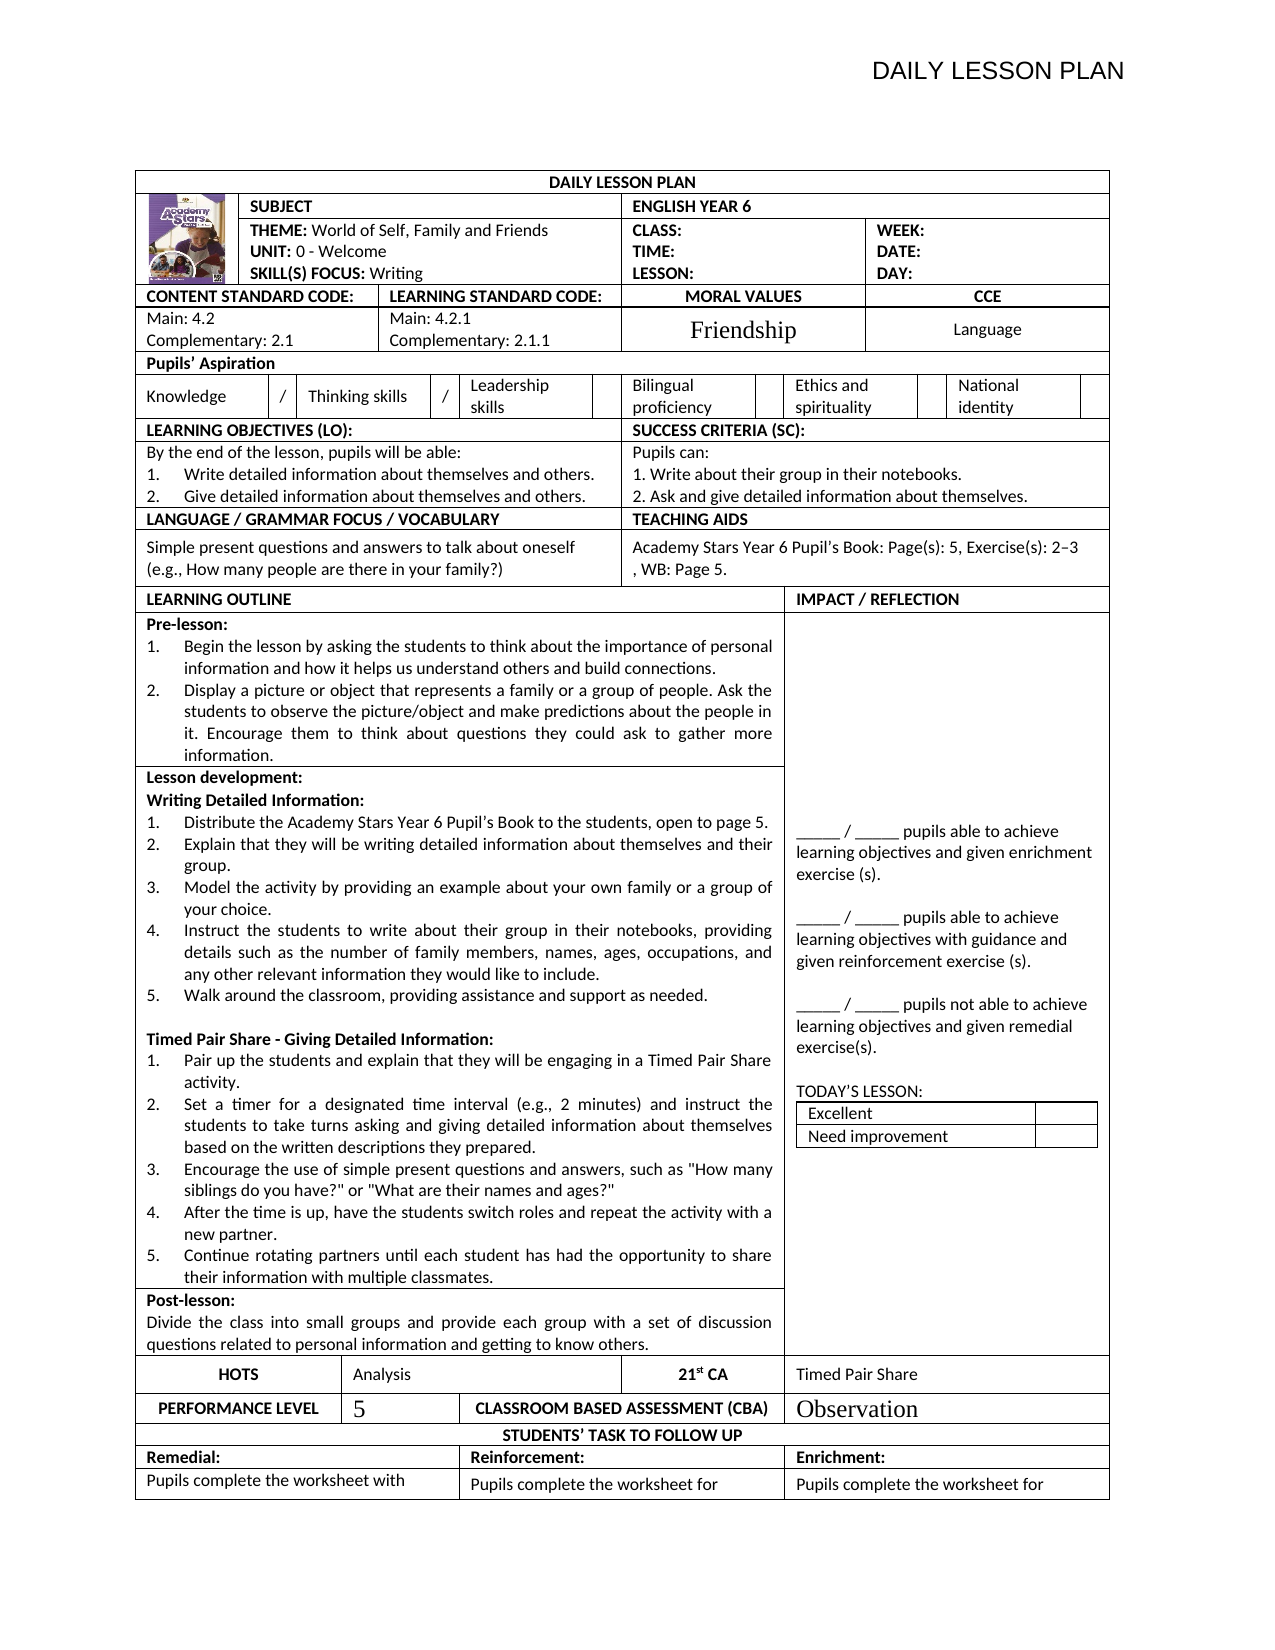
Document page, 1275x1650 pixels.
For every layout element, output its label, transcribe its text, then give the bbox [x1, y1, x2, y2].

table_cell Bilingual proficiency [622, 375, 755, 418]
table_cell Knowledge [136, 375, 268, 418]
table_cell 21st CA [622, 1356, 784, 1393]
table_cell Main: 4.2.1 Complementary: 2.1.1 [379, 308, 621, 351]
table_cell Enrichment: [785, 1446, 1109, 1468]
table_cell ENGLISH YEAR 6 [622, 194, 1109, 218]
table_cell Ethics and spirituality [784, 375, 917, 418]
table_cell Reinforcement: [460, 1446, 784, 1468]
table_cell Pre-lesson: [136, 613, 784, 634]
table_cell IMPACT / REFLECTION [785, 587, 1109, 612]
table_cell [785, 1469, 1109, 1499]
table_cell PERFORMANCE LEVEL [136, 1394, 341, 1423]
table_cell Lesson development: [136, 767, 784, 788]
table_cell [136, 194, 148, 284]
table_cell Pupils can: 1. Write about their group in their notebooks. 2. Ask and give detailed information about themselves. [622, 442, 1109, 507]
table_cell CLASS: TIME: LESSON: [622, 219, 865, 284]
table_cell Writing Detailed Information: Distribute the Academy Stars Year 6 Pupil’s Book to the students, open to page 5. Explain that they will be writing detailed information about themselves and their group. Model the activity by providing an example about your own family or a group of your choice. Instruct the students to write about their group in their notebooks, providing details such as the number of family members, names, ages, occupations, and any other relevant information they would like to include. Walk around the classroom, providing assistance and support as needed. Timed Pair Share - Giving Detailed Information: Pair up the students and explain that they will be engaging in a Timed Pair Share activity. Set a timer for a designated time interval (e.g., 2 minutes) and instruct the students to take turns asking and giving detailed information about themselves based on the written descriptions they prepared. Encourage the use of simple present questions and answers, such as "How many siblings do you have?" or "What are their names and ages?" After the time is up, have the students switch roles and repeat the activity with a new partner. Continue rotating partners until each student has had the opportunity to share their information with multiple classmates. [136, 788, 784, 1288]
table_cell / [431, 375, 459, 418]
table_cell _____ / _____ pupils able to achieve learning objectives and given enrichment exercise (s). _____ / _____ pupils able to achieve learning objectives with guidance and given reinforcement exercise (s). _____ / _____ pupils not able to achieve learning objectives and given remedial exercise(s). TODAY’S LESSON: [785, 613, 1109, 1355]
table_cell Main: 4.2 Complementary: 2.1 [136, 308, 378, 351]
table_cell CCE [866, 285, 1109, 306]
table_cell [226, 194, 238, 284]
table_cell Pupils’ Aspiration [136, 352, 1109, 373]
table_cell CLASSROOM BASED ASSESSMENT (CBA) [460, 1394, 784, 1423]
table_cell Academy Stars Year 6 Pupil’s Book: Page(s): 5, Exercise(s): 2–3 , WB: Page 5. [622, 530, 1109, 586]
table_cell STUDENTS’ TASK TO FOLLOW UP [136, 1424, 1109, 1445]
table_cell CONTENT STANDARD CODE: [136, 285, 378, 306]
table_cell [136, 1469, 459, 1499]
table_cell [1081, 375, 1109, 418]
table_cell By the end of the lesson, pupils will be able: Write detailed information about themselves and others. Give detailed information about themselves and others. [136, 442, 621, 507]
table_cell Leadership skills [460, 375, 592, 418]
table_cell Timed Pair Share [785, 1356, 1109, 1393]
table_cell Remedial: [136, 1446, 459, 1468]
table_cell LEARNING OBJECTIVES (LO): [136, 419, 621, 441]
table_cell HOTS [136, 1356, 341, 1393]
table_cell Thinking skills [297, 375, 430, 418]
table_cell Begin the lesson by asking the students to think about the importance of personal information and how it helps us understand others and build connections. Display a picture or object that represents a family or a group of people. Ask the students to observe the picture/object and make predictions about the people in it. Encourage them to think about questions they could ask to gather more information. [136, 635, 784, 766]
table_cell [918, 375, 946, 418]
table_cell SUCCESS CRITERIA (SC): [622, 419, 1109, 441]
table_cell [342, 1356, 621, 1393]
table_cell TEACHING AIDS [622, 508, 1109, 529]
table_cell National identity [947, 375, 1080, 418]
table_cell THEME: UNIT: SKILL(S) FOCUS: [239, 219, 621, 284]
table_header DAILY LESSON PLAN [136, 171, 1109, 193]
table_cell Post-lesson: [136, 1289, 784, 1310]
picture [148, 194, 226, 284]
table_cell LEARNING STANDARD CODE: [379, 285, 621, 306]
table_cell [460, 1469, 784, 1499]
table_cell [756, 375, 783, 418]
table_cell MORAL VALUES [622, 285, 865, 306]
table_cell [593, 375, 621, 418]
table_cell SUBJECT [239, 194, 621, 218]
table_cell Divide the class into small groups and provide each group with a set of discussion questions related to personal information and getting to know others. [136, 1310, 784, 1355]
table_cell [866, 308, 1109, 351]
table_cell LEARNING OUTLINE [136, 587, 784, 612]
table_cell LANGUAGE / GRAMMAR FOCUS / VOCABULARY [136, 508, 621, 529]
table_cell / [269, 375, 296, 418]
table_cell WEEK: DATE: DAY: [866, 219, 1109, 284]
table_cell Simple present questions and answers to talk about oneself (e.g., How many people are there in your family?) [136, 530, 621, 586]
